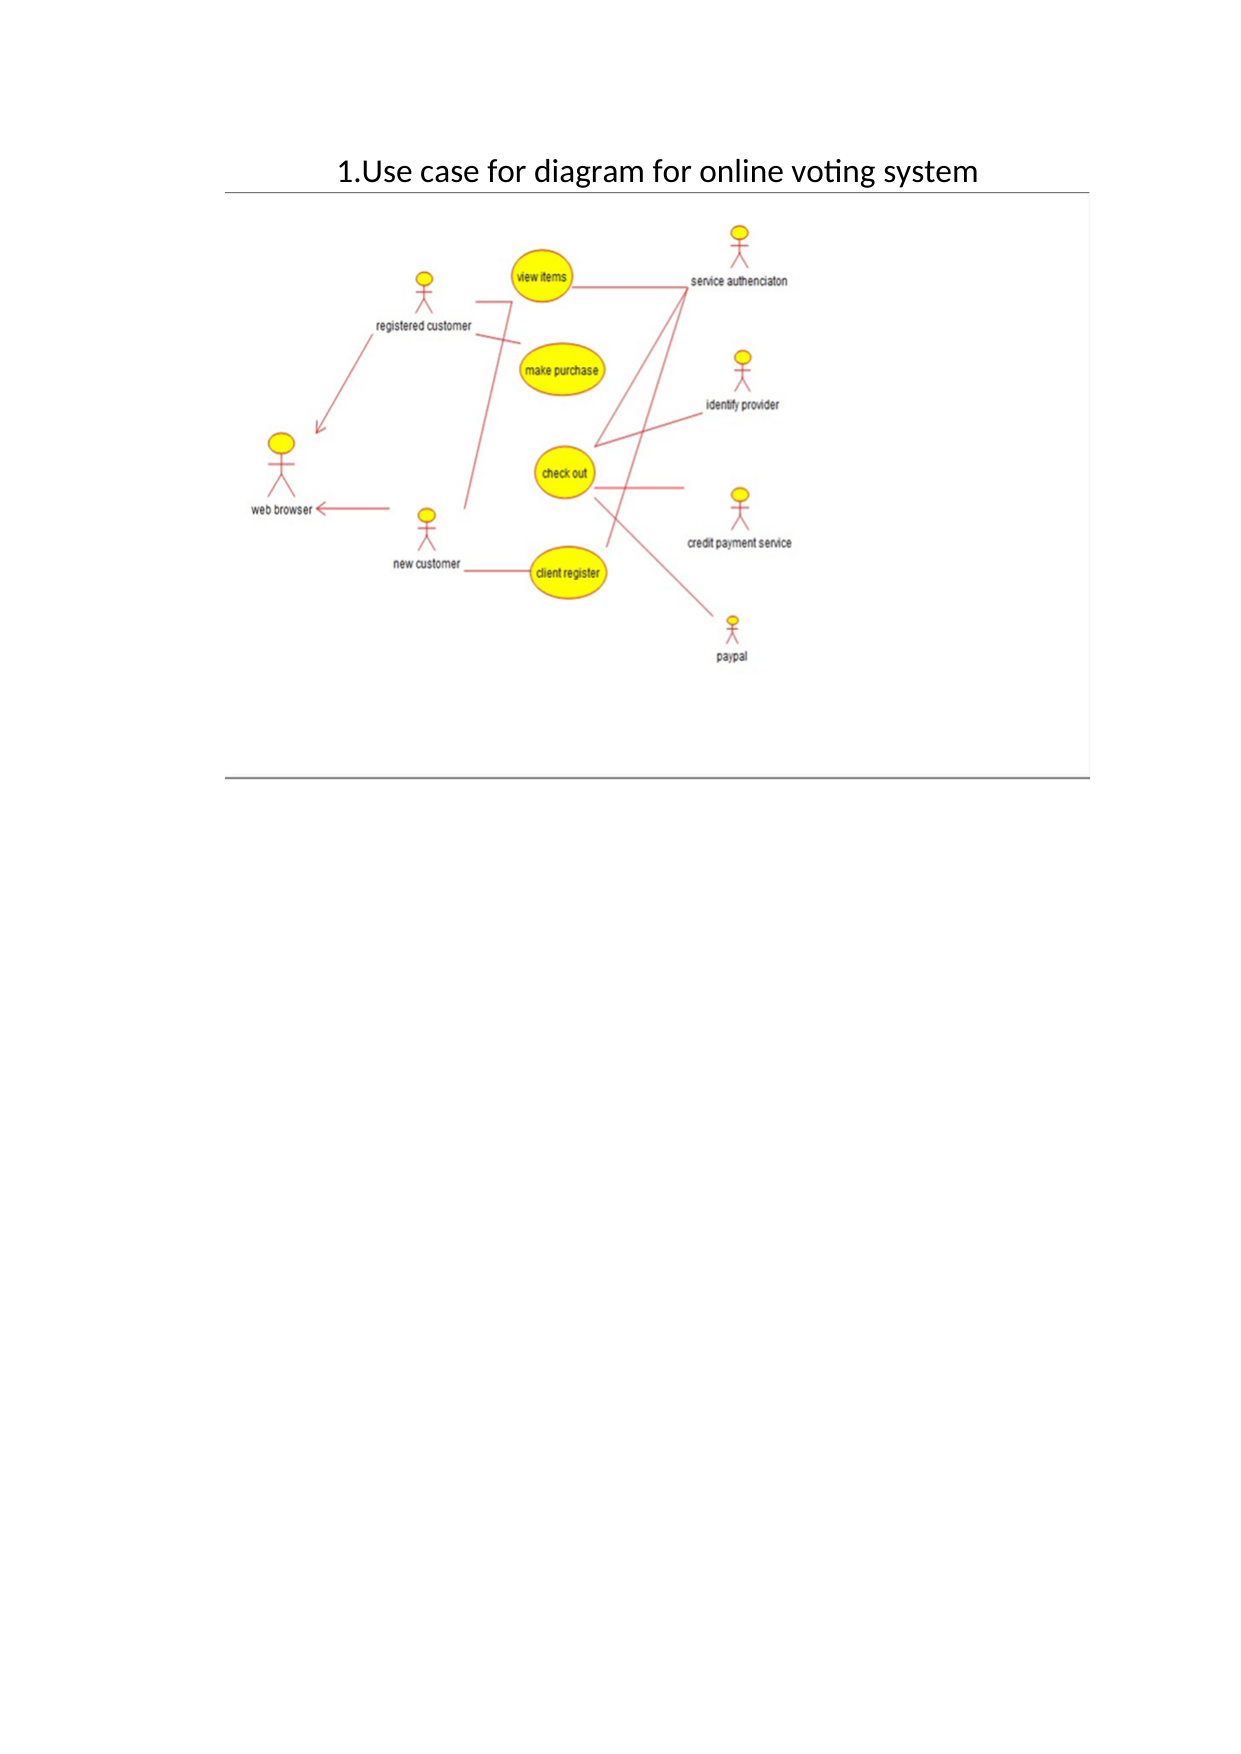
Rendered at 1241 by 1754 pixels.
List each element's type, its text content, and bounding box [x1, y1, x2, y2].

picture [225, 192, 1091, 780]
text 1.Use case for diagram for online voting system [225, 150, 1090, 192]
